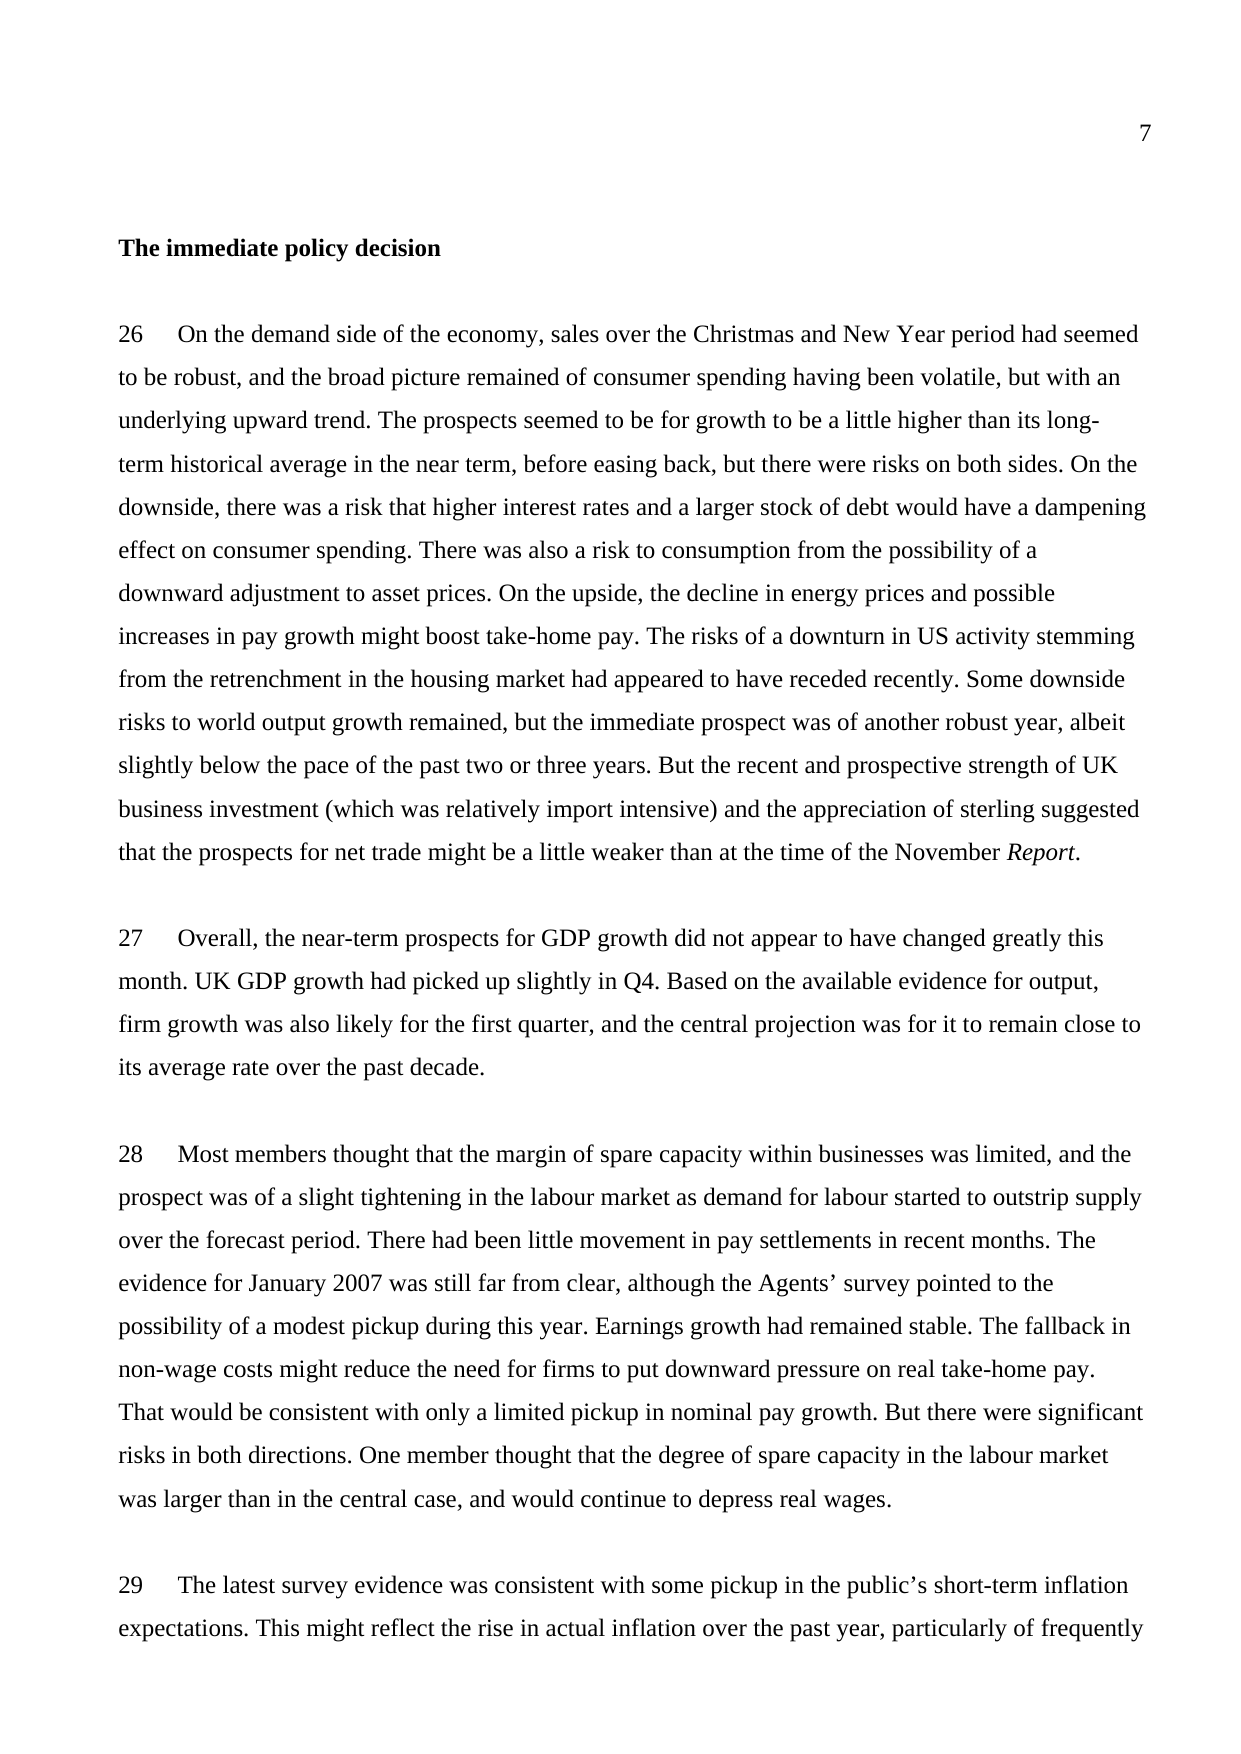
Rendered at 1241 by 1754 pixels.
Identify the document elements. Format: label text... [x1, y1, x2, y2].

subtitle The immediate policy decision [118, 233, 1163, 262]
list Most members thought that the margin of spare capacity within businesses was limited, and the prospect was of a slight tightening in the labour market as demand for labour started to outstrip supply over the forecast period. There had been little movement in pay settlements in recent months. The evidence for January 2007 was still far from clear, although the Agents’ survey pointed to the possibility of a modest pickup during this year. Earnings growth had remained stable. The fallback in non-wage costs might reduce the need for firms to put downward pressure on real take-home pay. [118, 1139, 1144, 1383]
text That would be consistent with only a limited pickup in nominal pay growth. But there were significant risks in both directions. One member thought that the degree of spare capacity in the labour market was larger than in the central case, and would continue to depress real wages. [118, 1397, 1147, 1512]
list The latest survey evidence was consistent with some pickup in the public’s short-term inflation expectations. This might reflect the rise in actual inflation over the past year, particularly of frequently [118, 1570, 1150, 1642]
list Overall, the near-term prospects for GDP growth did not appear to have changed greatly this month. UK GDP growth had picked up slightly in Q4. Based on the available evidence for output, firm growth was also likely for the first quarter, and the central projection was for it to remain close to its average rate over the past decade. [118, 923, 1142, 1081]
list On the demand side of the economy, sales over the Christmas and New Year period had seemed to be robust, and the broad picture remained of consumer spending having been volatile, but with an underlying upward trend. The prospects seemed to be for growth to be a little higher than its long- term historical average in the near term, before easing back, but there were risks on both sides. On the downside, there was a risk that higher interest rates and a larger stock of debt would have a dampening effect on consumer spending. There was also a risk to consumption from the possibility of a downward adjustment to asset prices. On the upside, the decline in energy prices and possible increases in pay growth might boost take-home pay. The risks of a downturn in US activity stemming from the retrenchment in the housing market had appeared to have receded recently. Some downside risks to world output growth remained, but the immediate prospect was of another robust year, albeit slightly below the pace of the past two or three years. But the recent and prospective strength of UK business investment (which was relatively import intensive) and the appreciation of sterling suggested that the prospects for net trade might be a little weaker than at the time of the November Report. [118, 319, 1147, 866]
